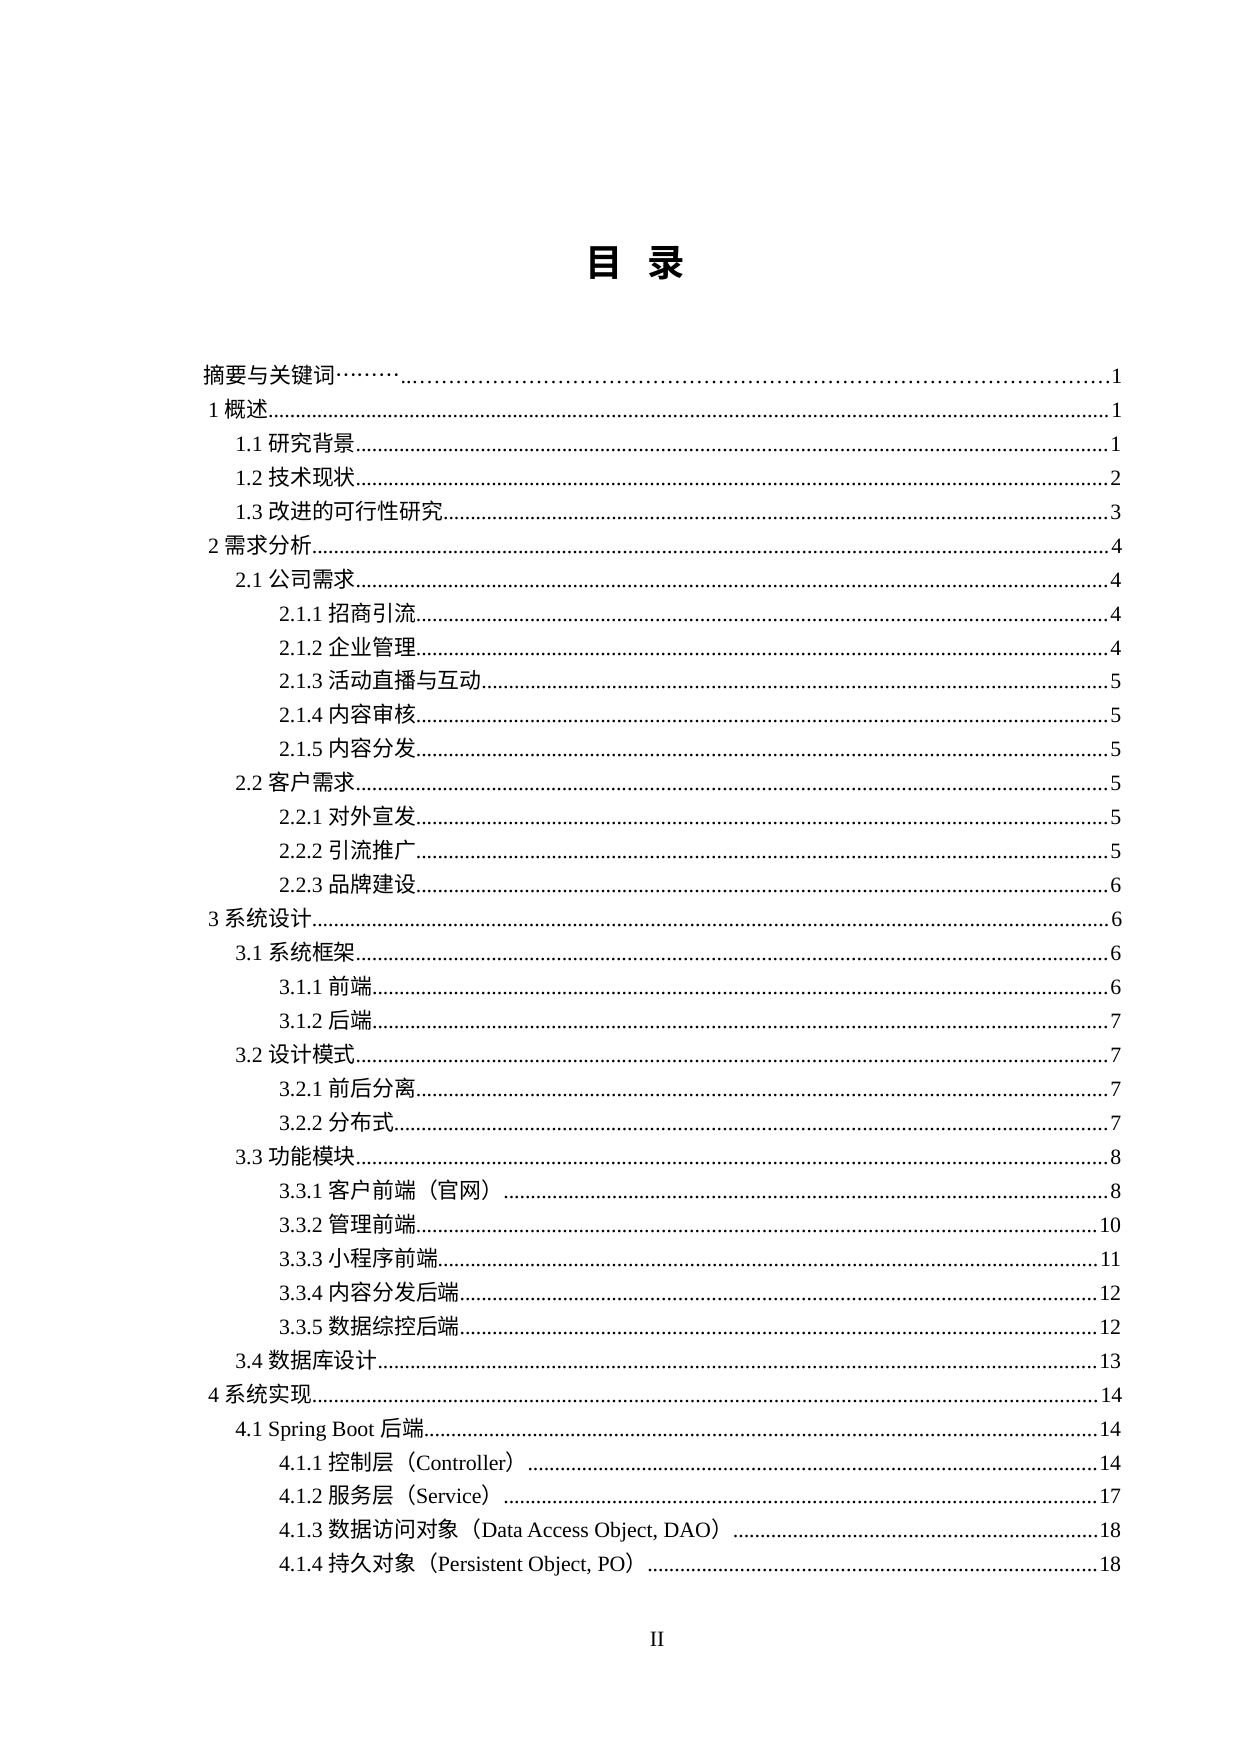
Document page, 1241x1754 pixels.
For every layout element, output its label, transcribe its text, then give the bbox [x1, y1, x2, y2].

text 2.1.3 活动直播与互动 5 [235, 662, 1122, 696]
text 3.2 设计模式 7 [191, 1036, 1122, 1070]
text 3.2.2 分布式 7 [235, 1104, 1122, 1138]
text 3.3.5 数据综控后端 12 [235, 1308, 1122, 1342]
text 2.2.2 引流推广 5 [235, 832, 1122, 866]
text 4.1.4 持久对象（Persistent Object, PO） 18 [235, 1545, 1122, 1579]
text 摘要与关键词………..……………………………………………………………………………………1 [148, 357, 1122, 391]
text 3.3 功能模块 8 [191, 1138, 1122, 1172]
text 3.1.1 前端 6 [235, 968, 1122, 1002]
text 2 需求分析 4 [148, 527, 1122, 561]
text 4 系统实现 14 [148, 1376, 1122, 1409]
text 4.1.3 数据访问对象（Data Access Object, DAO） 18 [235, 1511, 1122, 1545]
text 2.2.1 对外宣发 5 [235, 798, 1122, 832]
text 2.2 客户需求 5 [191, 764, 1122, 798]
text 2.2.3 品牌建设 6 [235, 866, 1122, 900]
text 3.3.1 客户前端（官网） 8 [235, 1172, 1122, 1206]
text 2.1.5 内容分发 5 [235, 730, 1122, 764]
text 2.1.4 内容审核 5 [235, 696, 1122, 730]
text 1.3 改进的可行性研究 3 [191, 493, 1122, 527]
text 4.1.1 控制层（Controller） 14 [235, 1443, 1122, 1477]
text 4.1 Spring Boot 后端 14 [191, 1409, 1122, 1443]
text 3.1 系统框架 6 [191, 934, 1122, 968]
text 3.3.3 小程序前端 11 [235, 1240, 1122, 1274]
text 2.1.2 企业管理 4 [235, 628, 1122, 662]
text 3.3.4 内容分发后端 12 [235, 1274, 1122, 1308]
text 3.4 数据库设计 13 [191, 1342, 1122, 1376]
text 1.2 技术现状 2 [191, 459, 1122, 493]
text 4.1.2 服务层（Service） 17 [235, 1477, 1122, 1511]
text 3.1.2 后端 7 [235, 1002, 1122, 1036]
text 1.1 研究背景 1 [191, 425, 1122, 459]
text 目 录 [148, 226, 1122, 294]
text 3.3.2 管理前端 10 [235, 1206, 1122, 1240]
text 2.1.1 招商引流 4 [235, 594, 1122, 628]
text 3.2.1 前后分离 7 [235, 1070, 1122, 1104]
text 1 概述 1 [148, 391, 1122, 425]
text 3 系统设计 6 [148, 900, 1122, 934]
text 2.1 公司需求 4 [191, 561, 1122, 594]
